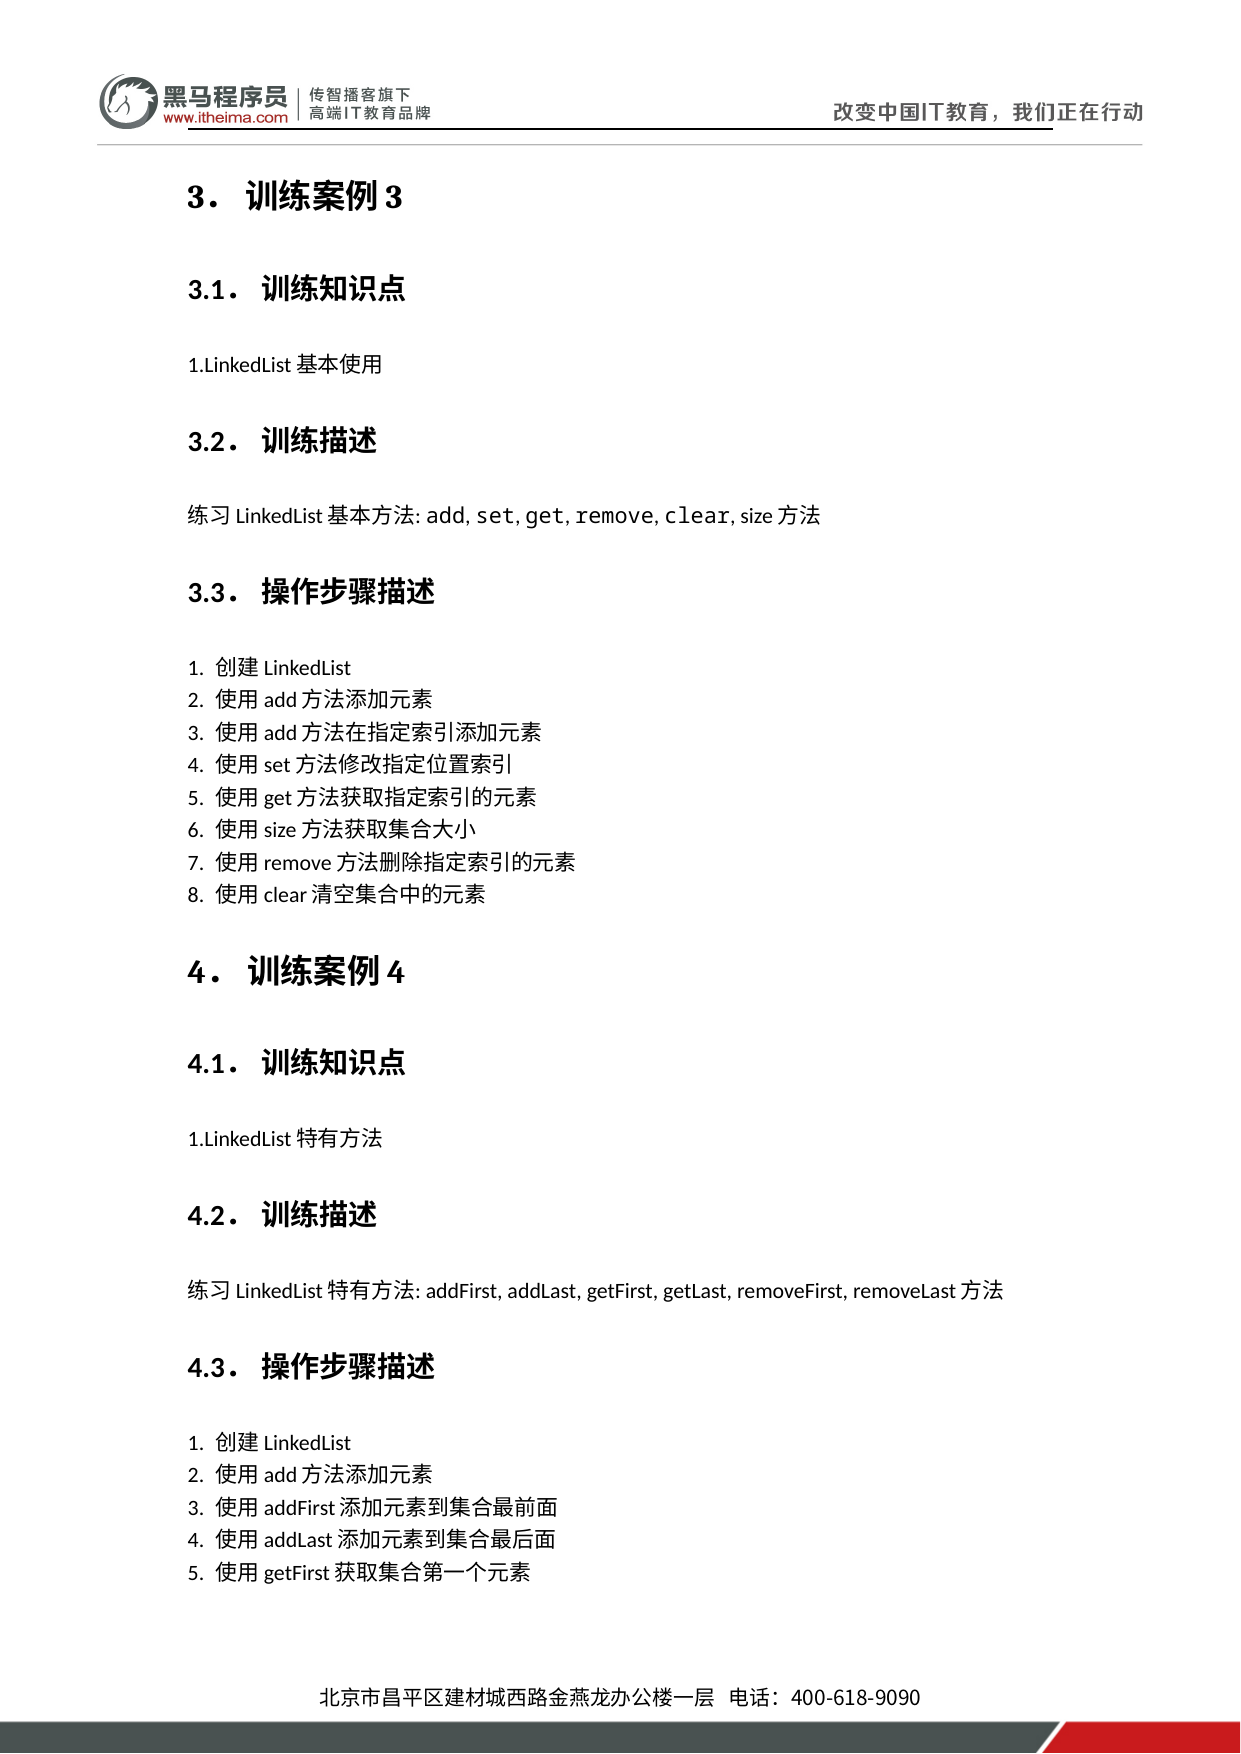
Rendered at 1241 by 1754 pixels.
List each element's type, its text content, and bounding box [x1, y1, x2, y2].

list 使用add方法添加元素 [187, 1457, 1053, 1489]
list 使用remove方法删除指定索引的元素 [187, 844, 1053, 877]
picture [0, 1662, 1241, 1753]
list 使用add方法在指定索引添加元素 [187, 714, 1053, 747]
subtitle 训练案例4 [187, 937, 1053, 1002]
list 使用addFirst添加元素到集合最前面 [187, 1489, 1053, 1522]
subtitle 训练描述 [187, 406, 1053, 471]
subtitle 训练描述 [187, 1180, 1053, 1245]
list 使用set方法修改指定位置索引 [187, 747, 1053, 779]
text 练习LinkedList基本方法: add, set, get, remove, clear, size方法 [187, 498, 1053, 530]
subtitle 训练知识点 [187, 254, 1053, 319]
list 使用add方法添加元素 [187, 682, 1053, 714]
text 1.LinkedList基本使用 [187, 346, 1053, 379]
picture [0, 3, 1241, 153]
list 使用size方法获取集合大小 [187, 812, 1053, 844]
list 创建LinkedList [187, 649, 1053, 682]
list 使用getFirst获取集合第一个元素 [187, 1554, 1053, 1587]
list 使用addLast添加元素到集合最后面 [187, 1522, 1053, 1554]
list 使用get方法获取指定索引的元素 [187, 779, 1053, 812]
subtitle 操作步骤描述 [187, 1332, 1053, 1397]
subtitle 训练知识点 [187, 1029, 1053, 1094]
subtitle 操作步骤描述 [187, 557, 1053, 622]
list 使用clear清空集合中的元素 [187, 877, 1053, 909]
text 练习LinkedList特有方法: addFirst, addLast, getFirst, getLast, removeFirst, removeLast方法 [187, 1272, 1053, 1305]
list 创建LinkedList [187, 1424, 1053, 1457]
subtitle 训练案例3 [187, 162, 1053, 227]
text 1.LinkedList特有方法 [187, 1121, 1053, 1153]
